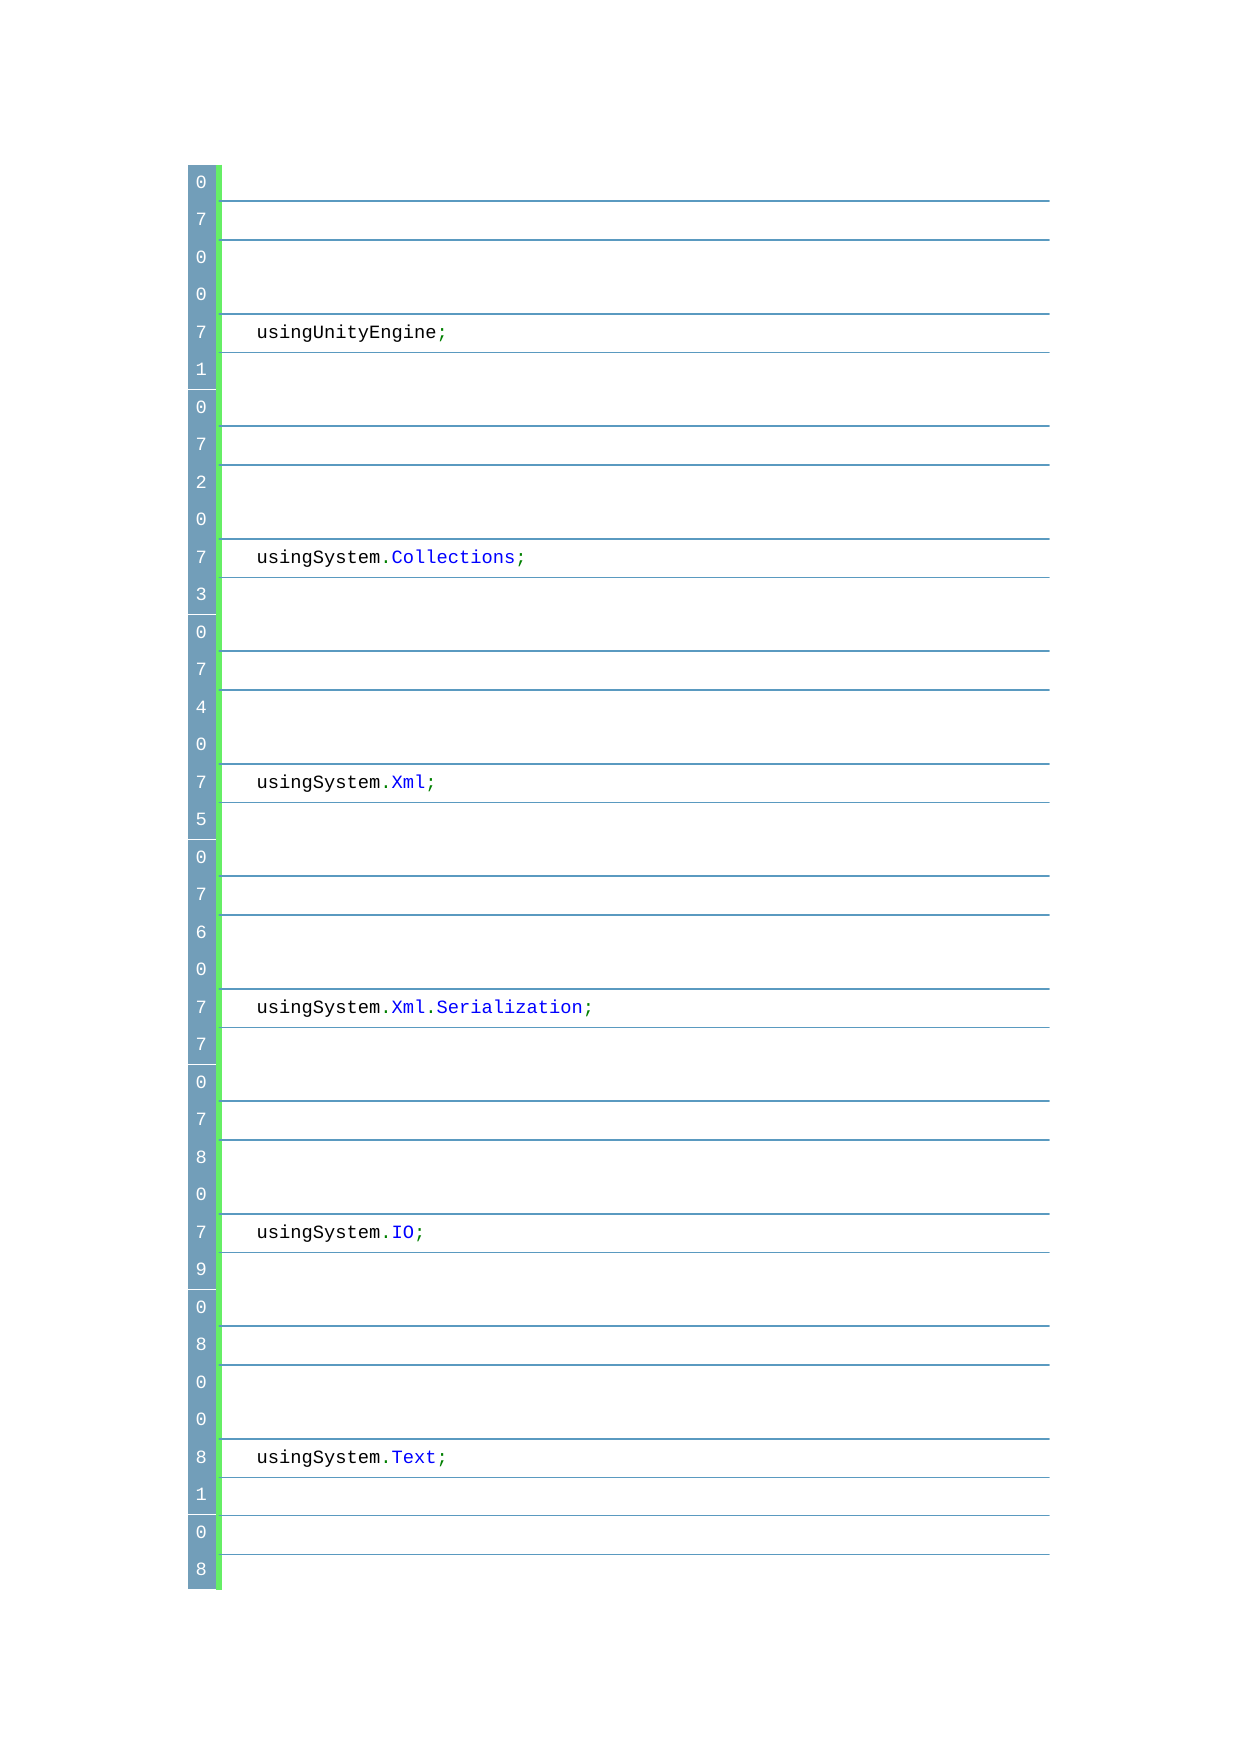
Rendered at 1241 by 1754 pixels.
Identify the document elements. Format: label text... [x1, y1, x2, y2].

table_cell usingSystem.Xml.Serialization; [222, 952, 1053, 1064]
table_cell 080 [188, 1290, 216, 1402]
table_cell 072 [188, 390, 216, 502]
table_cell [222, 1065, 1053, 1177]
table_cell [222, 1290, 1053, 1402]
table_cell 077 [188, 952, 216, 1064]
table_cell 078 [188, 1065, 216, 1177]
table_cell 073 [188, 502, 216, 614]
table_cell usingSystem.Text; [222, 1402, 1053, 1514]
table_cell [222, 1515, 1053, 1589]
table_cell 082 [188, 1515, 216, 1589]
table_cell [222, 165, 1053, 277]
table_cell 071 [188, 277, 216, 389]
table_cell usingUnityEngine; [222, 277, 1053, 389]
table_cell usingSystem.Collections; [222, 502, 1053, 614]
table_cell 079 [188, 1177, 216, 1289]
table_cell usingSystem.Xml; [222, 727, 1053, 839]
table_cell 081 [188, 1402, 216, 1514]
table_cell [222, 615, 1053, 727]
table_cell 074 [188, 615, 216, 727]
table_cell [222, 840, 1053, 952]
table_cell 075 [188, 727, 216, 839]
table_cell usingSystem.IO; [222, 1177, 1053, 1289]
table_cell 076 [188, 840, 216, 952]
table_cell [222, 390, 1053, 502]
table_cell 070 [188, 165, 216, 277]
